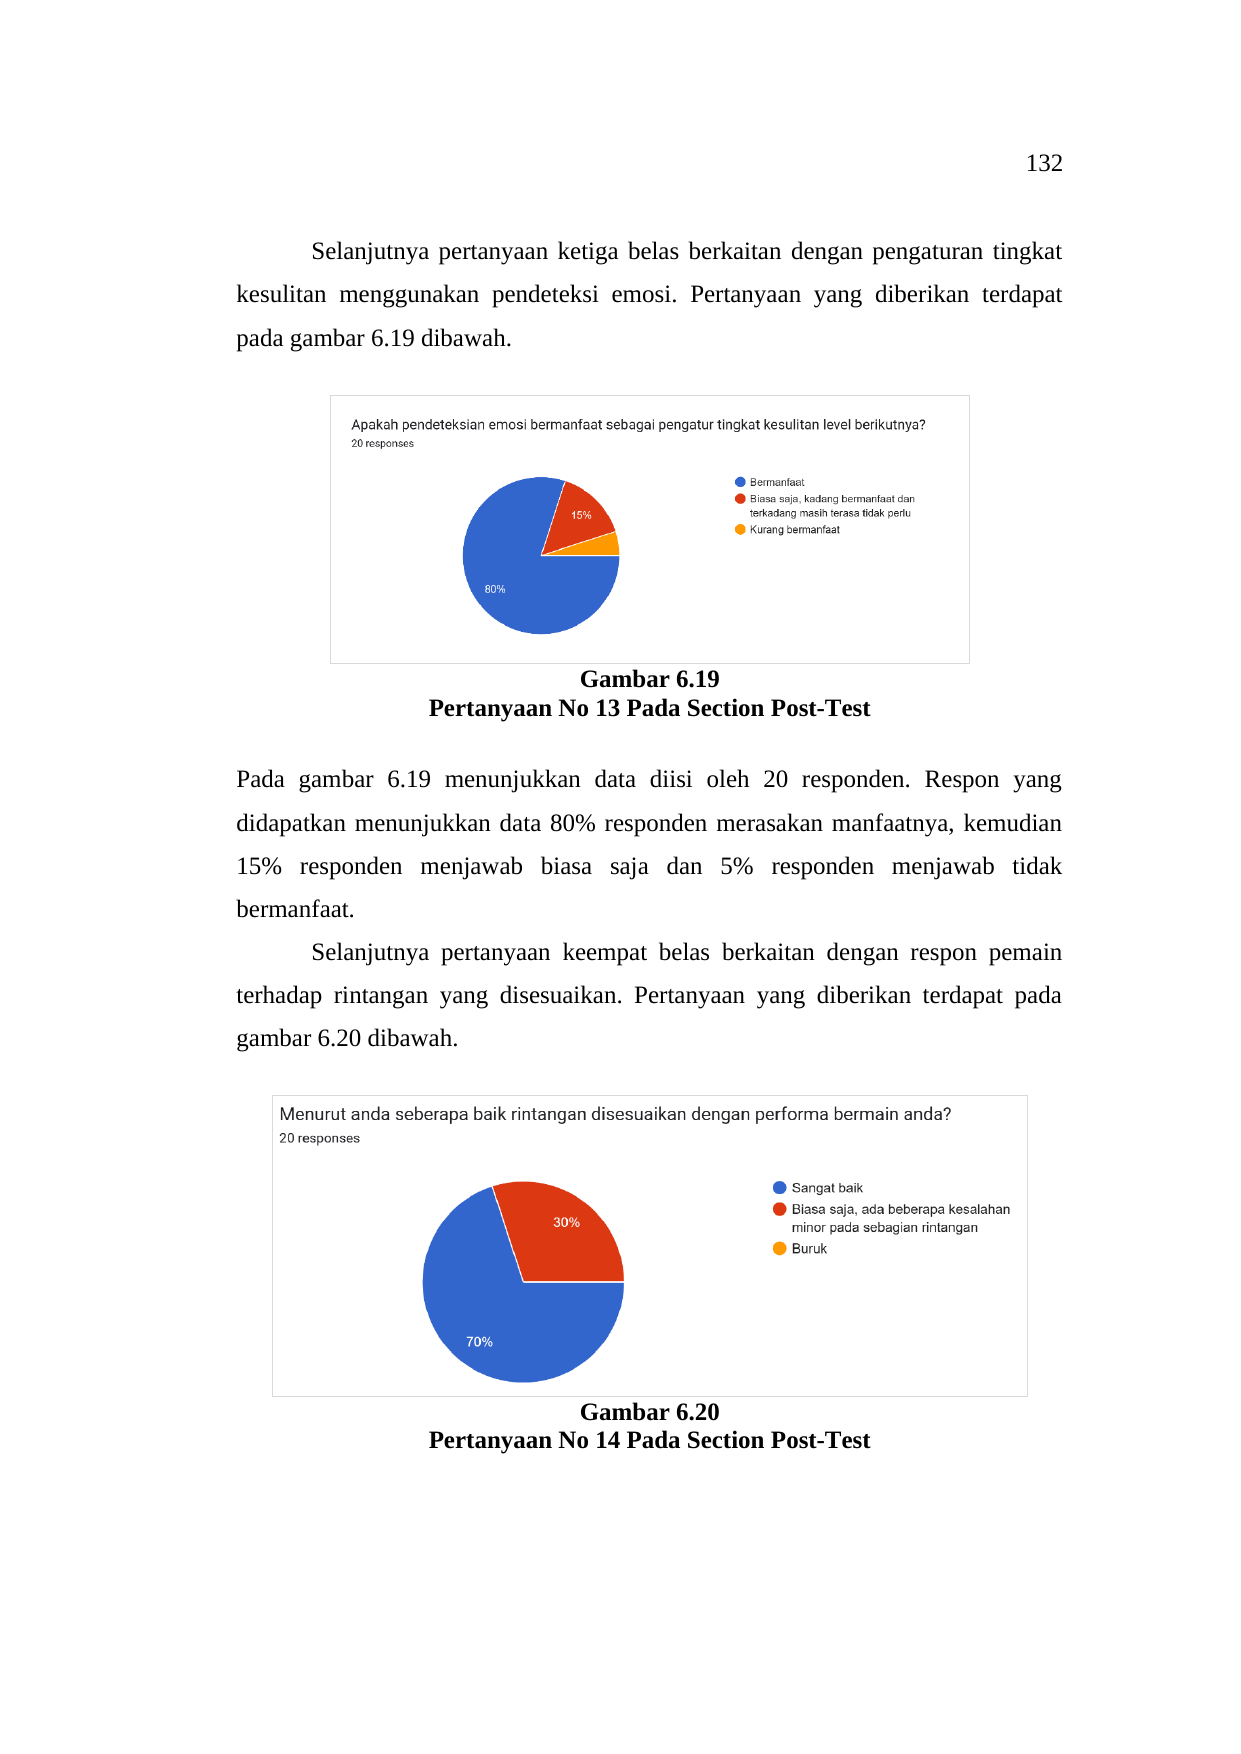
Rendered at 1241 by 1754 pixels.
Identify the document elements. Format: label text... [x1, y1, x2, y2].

text Pertanyaan No 14 Pada Section Post-Test [236, 1425, 1063, 1454]
text Gambar 6.19 [236, 664, 1063, 693]
text Pada gambar 6.19 menunjukkan data diisi oleh 20 responden. Respon yang didapatkan menunjukkan data 80% responden merasakan manfaatnya, kemudian 15% responden menjawab biasa saja dan 5% responden menjawab tidak bermanfaat. [236, 764, 1063, 923]
text Gambar 6.20 [236, 1397, 1063, 1425]
text Selanjutnya pertanyaan keempat belas berkaitan dengan respon pemain terhadap rintangan yang disesuaikan. Pertanyaan yang diberikan terdapat pada gambar 6.20 dibawah. [236, 937, 1063, 1052]
picture [331, 396, 969, 663]
picture [273, 1096, 1027, 1396]
text Selanjutnya pertanyaan ketiga belas berkaitan dengan pengaturan tingkat kesulitan menggunakan pendeteksi emosi. Pertanyaan yang diberikan terdapat pada gambar 6.19 dibawah. [236, 236, 1063, 351]
text Pertanyaan No 13 Pada Section Post-Test [236, 693, 1063, 721]
